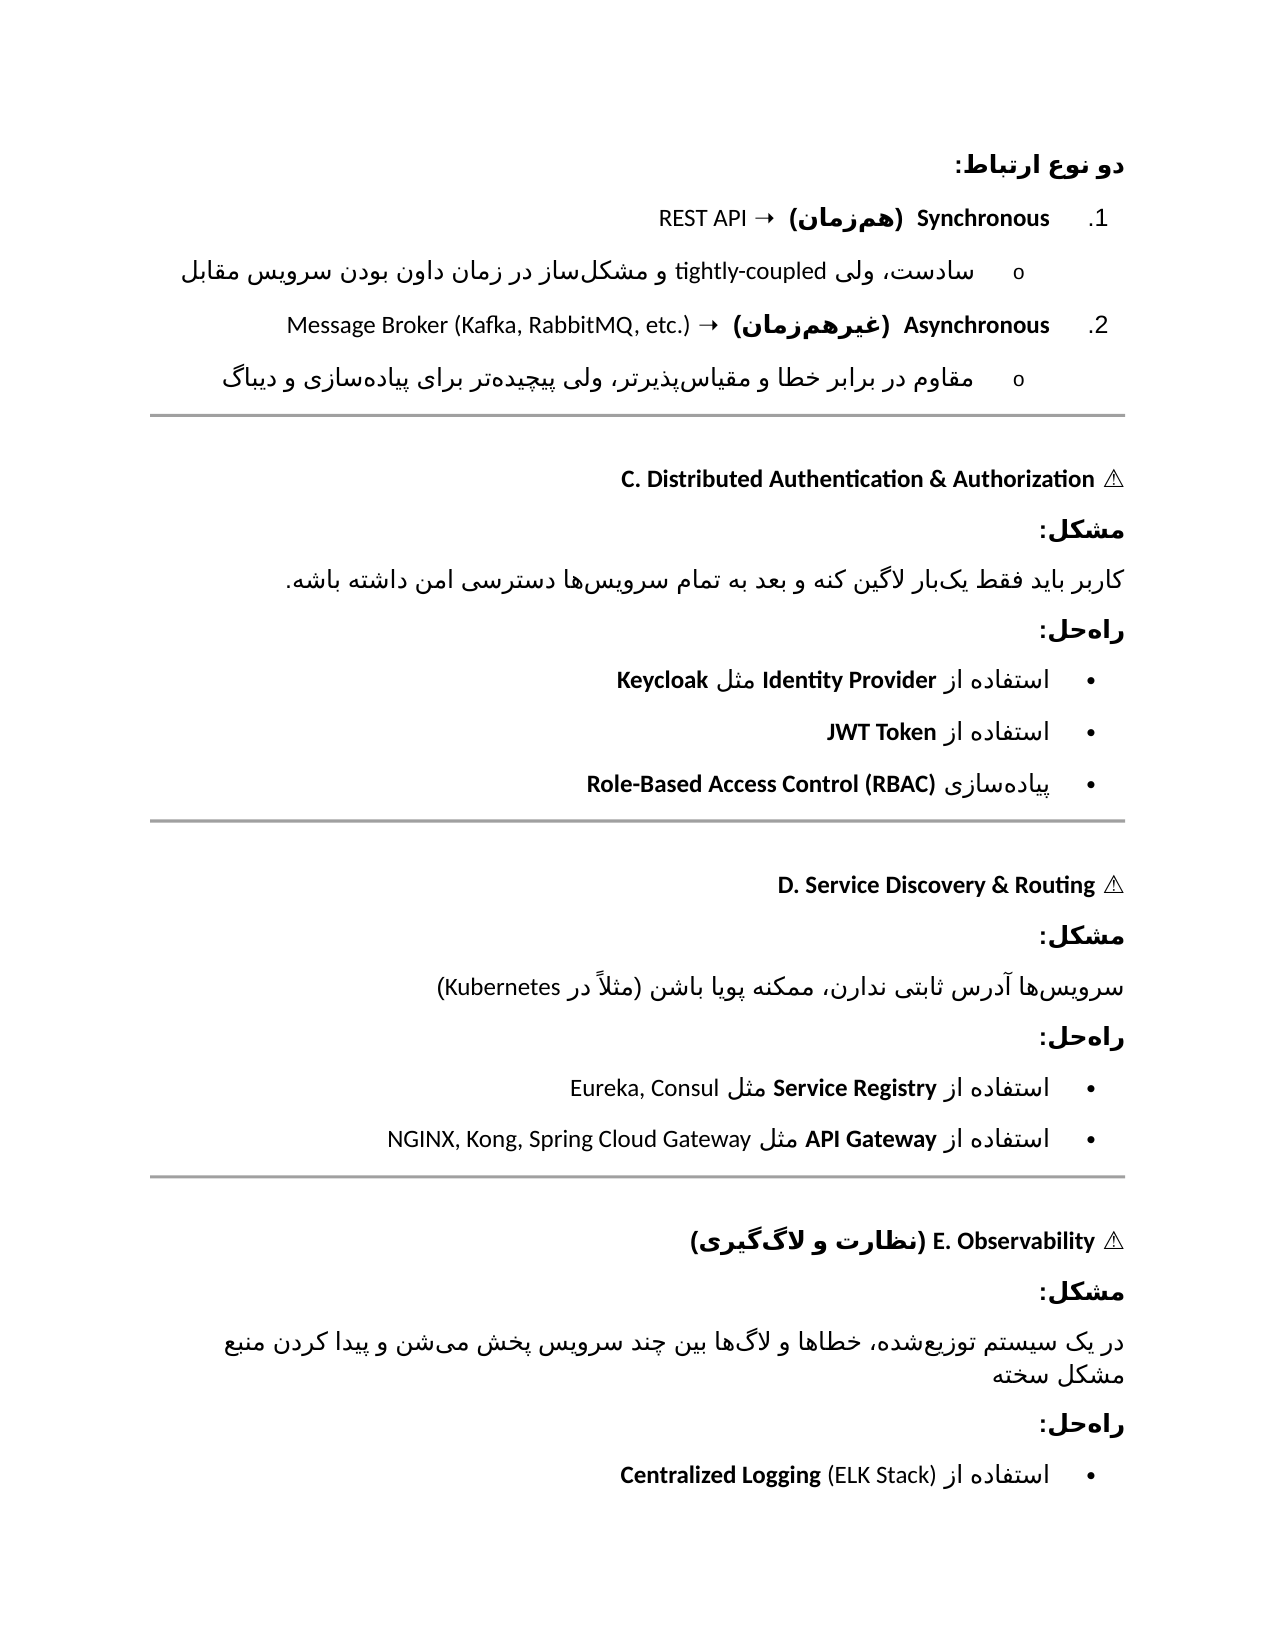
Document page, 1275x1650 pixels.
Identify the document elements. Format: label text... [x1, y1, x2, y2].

list Asynchronous (غیرهم‌زمان) ➝ Message Broker (Kafka, RabbitMQ, etc.) [150, 307, 1087, 341]
text مشکل: [150, 515, 1125, 544]
list Synchronous (هم‌زمان) ➝ REST API [150, 200, 1087, 234]
text در یک سیستم توزیع‌شده، خطاها و لاگ‌ها بین چند سرویس پخش می‌شن و پیدا کردن منبع مشکل سخته [150, 1327, 1125, 1388]
text کاربر باید فقط یک‌بار لاگین کنه و بعد به تمام سرویس‌ها دسترسی امن داشته باشه. [150, 565, 1125, 594]
text دو نوع ارتباط: [150, 150, 1125, 179]
list سادست، ولی tightly-coupled و مشکل‌ساز در زمان داون بودن سرویس مقابل [150, 256, 1012, 286]
list استفاده از Identity Provider مثل Keycloak [150, 664, 1087, 695]
text سرویس‌ها آدرس ثابتی ندارن، ممکنه پویا باشن (مثلاً در Kubernetes) [150, 971, 1125, 1001]
list استفاده از JWT Token [150, 716, 1087, 747]
text مشکل: [150, 1277, 1125, 1306]
list استفاده از Centralized Logging (ELK Stack) [150, 1459, 1087, 1489]
text ⚠️ E. Observability (نظارت و لاگ‌گیری) [150, 1225, 1125, 1256]
list استفاده از API Gateway مثل NGINX, Kong, Spring Cloud Gateway [150, 1124, 1087, 1154]
text راه‌حل: [150, 615, 1125, 643]
text راه‌حل: [150, 1022, 1125, 1051]
text مشکل: [150, 921, 1125, 950]
text ⚠️ D. Service Discovery & Routing [150, 869, 1125, 900]
list پیاده‌سازی Role-Based Access Control (RBAC) [150, 768, 1087, 798]
text ⚠️ C. Distributed Authentication & Authorization [150, 464, 1125, 494]
list استفاده از Service Registry مثل Eureka, Consul [150, 1072, 1087, 1102]
list مقاوم در برابر خطا و مقیاس‌پذیرتر، ولی پیچیده‌تر برای پیاده‌سازی و دیباگ [150, 363, 1012, 393]
text راه‌حل: [150, 1409, 1125, 1438]
